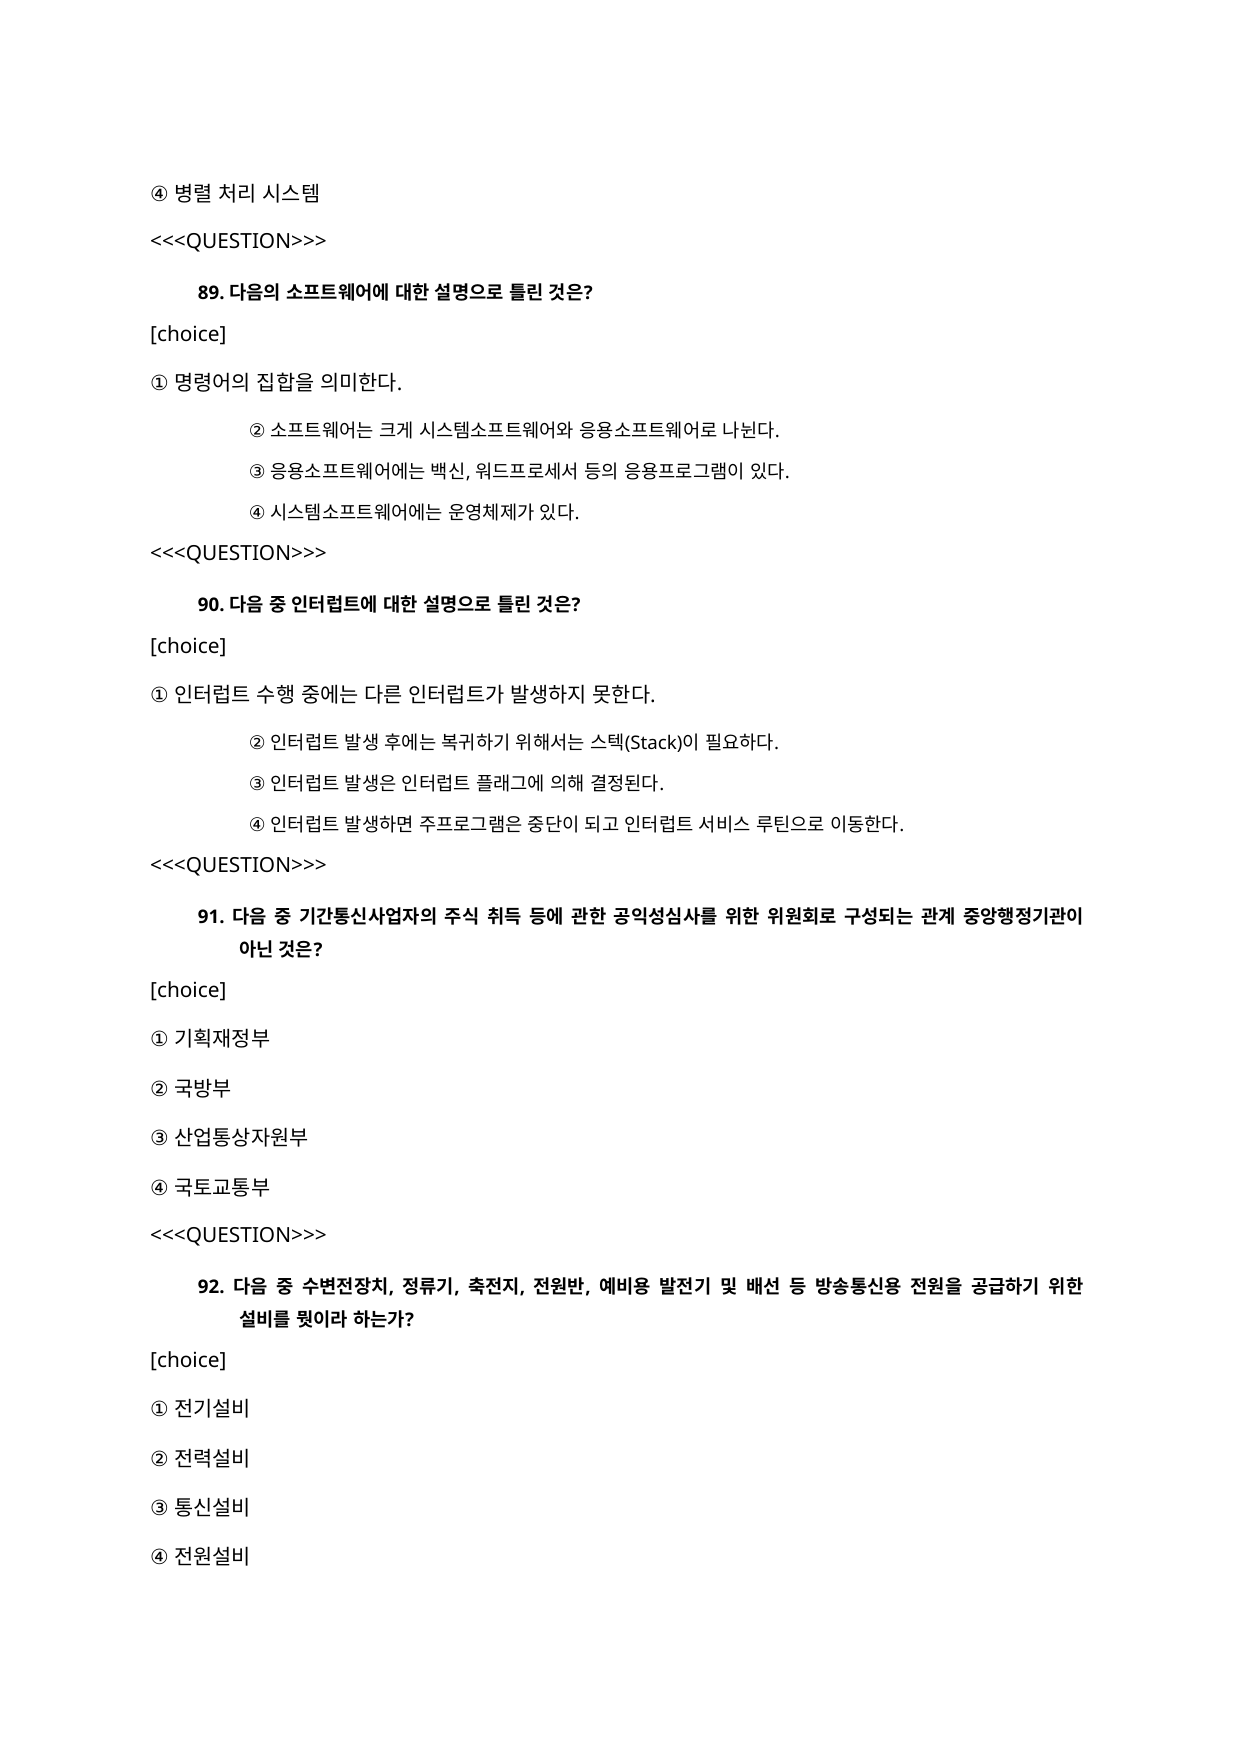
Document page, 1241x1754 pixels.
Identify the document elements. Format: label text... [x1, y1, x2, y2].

text ④ 시스템소프트웨어에는 운영체제가 있다. [229, 497, 1084, 525]
text ② 국방부 [150, 1072, 1090, 1102]
text ① 기획재정부 [150, 1023, 1090, 1053]
text ③ 산업통상자원부 [150, 1121, 1090, 1152]
text ① 인터럽트 수행 중에는 다른 인터럽트가 발생하지 못한다. [150, 678, 1090, 708]
text ④ 인터럽트 발생하면 주프로그램은 중단이 되고 인터럽트 서비스 루틴으로 이동한다. [229, 809, 1084, 837]
text ① 명령어의 집합을 의미한다. [150, 366, 1090, 397]
text [choice] [150, 319, 1090, 347]
text ④ 국토교통부 [150, 1171, 1090, 1201]
text ② 인터럽트 발생 후에는 복귀하기 위해서는 스텍(Stack)이 필요하다. [229, 727, 1084, 755]
text <<<QUESTION>>> [150, 538, 1090, 567]
text 91. 다음 중 기간통신사업자의 주식 취득 등에 관한 공익성심사를 위한 위원회로 구성되는 관계 중앙행정기관이 아닌 것은? [198, 902, 1084, 962]
text ③ 응용소프트웨어에는 백신, 워드프로세서 등의 응용프로그램이 있다. [229, 457, 1084, 484]
text [choice] [150, 1345, 1090, 1373]
text [choice] [150, 975, 1090, 1004]
text ③ 통신설비 [150, 1491, 1090, 1521]
text ① 전기설비 [150, 1392, 1090, 1423]
text ④ 병렬 처리 시스템 [150, 177, 1090, 207]
text [choice] [150, 631, 1090, 659]
text 92. 다음 중 수변전장치, 정류기, 축전지, 전원반, 예비용 발전기 및 배선 등 방송통신용 전원을 공급하기 위한 설비를 뭣이라 하는가? [198, 1272, 1084, 1331]
text 89. 다음의 소프트웨어에 대한 설명으로 틀린 것은? [198, 278, 1084, 305]
text ② 전력설비 [150, 1442, 1090, 1472]
text ② 소프트웨어는 크게 시스템소프트웨어와 응용소프트웨어로 나뉜다. [229, 416, 1084, 443]
text <<<QUESTION>>> [150, 850, 1090, 879]
text 90. 다음 중 인터럽트에 대한 설명으로 틀린 것은? [198, 590, 1084, 617]
text ③ 인터럽트 발생은 인터럽트 플래그에 의해 결정된다. [229, 768, 1084, 796]
text <<<QUESTION>>> [150, 227, 1090, 255]
text <<<QUESTION>>> [150, 1220, 1090, 1248]
text ④ 전원설비 [150, 1541, 1090, 1571]
